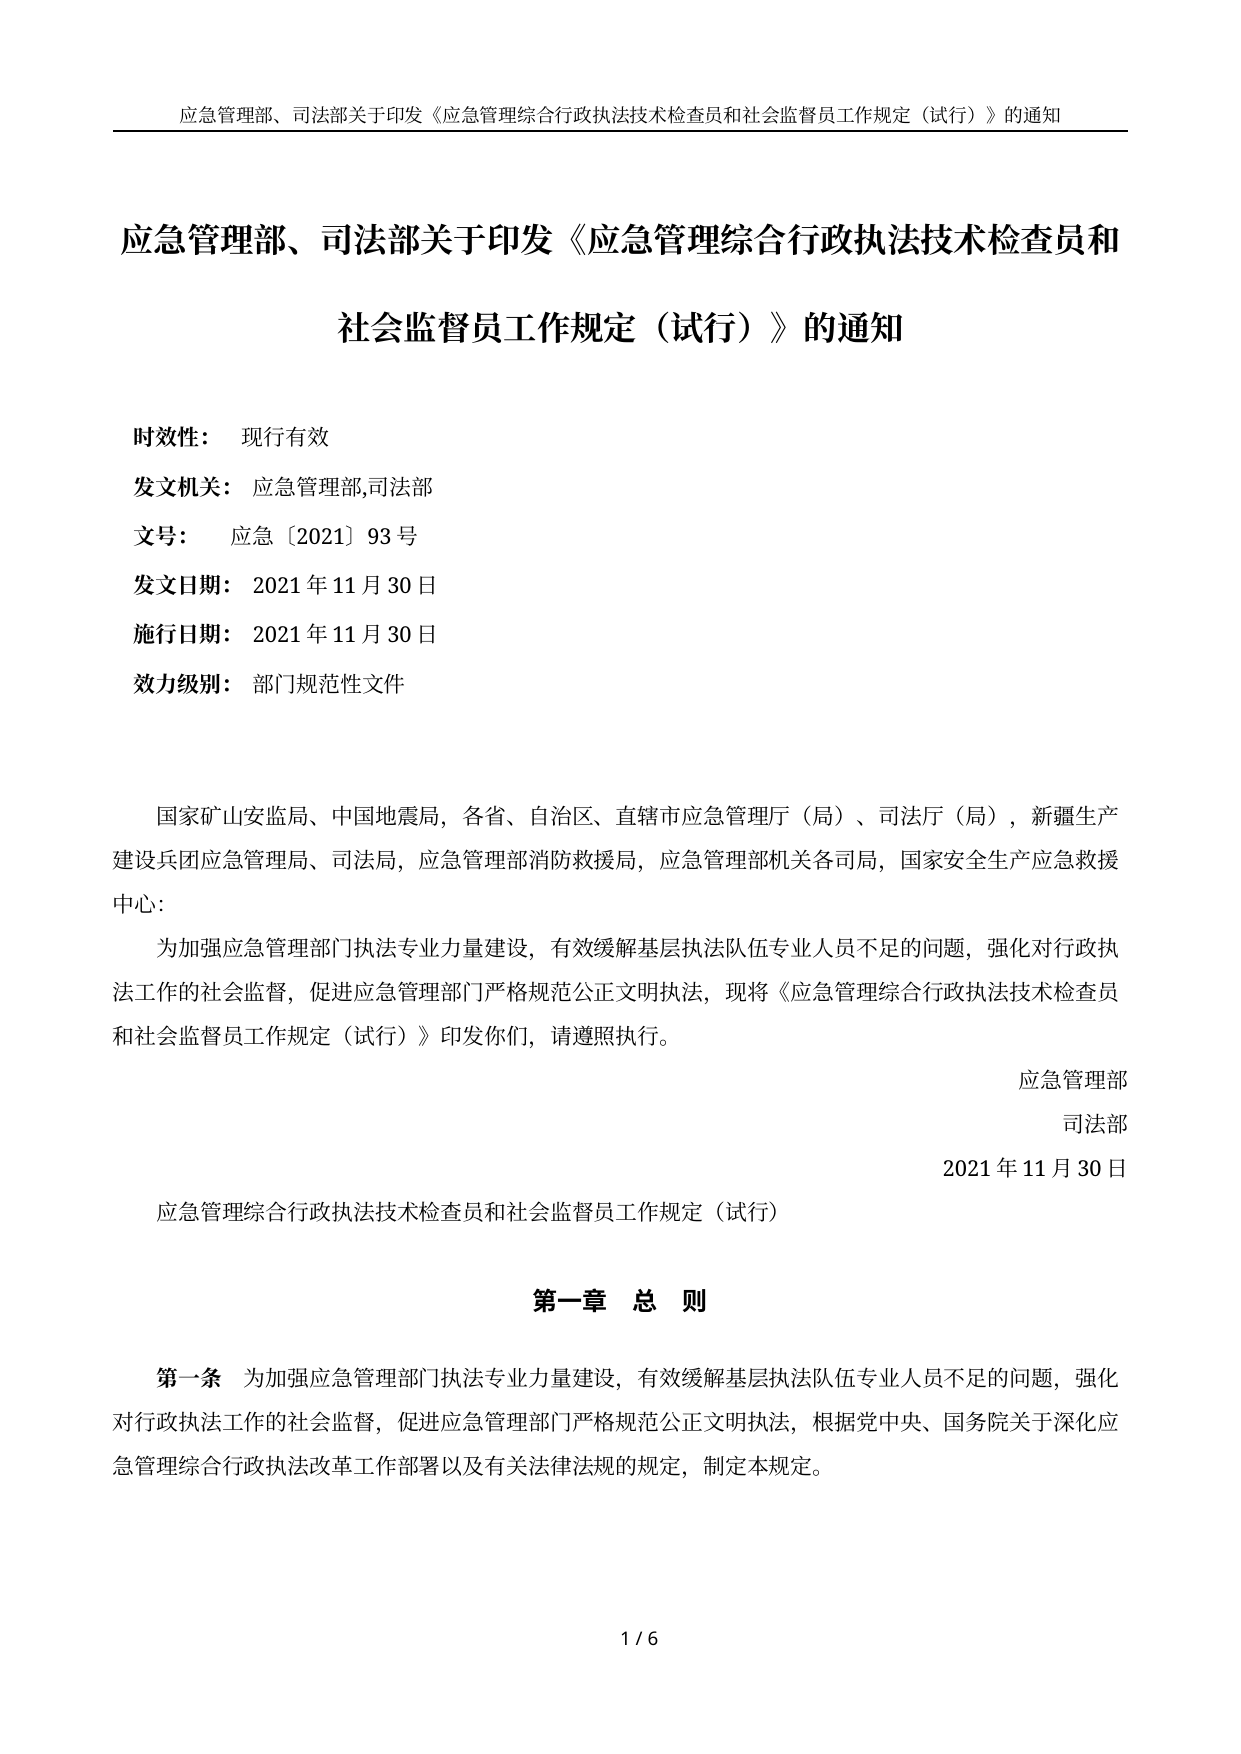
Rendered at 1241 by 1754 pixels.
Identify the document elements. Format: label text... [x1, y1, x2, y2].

text 司法部 [112, 1101, 1128, 1145]
text 为加强应急管理部门执法专业力量建设，有效缓解基层执法队伍专业人员不足的问题，强化对行政执法工作的社会监督，促进应急管理部门严格规范公正文明执法，现将《应急管理综合行政执法技术检查员和社会监督员工作规定（试行）》印发你们，请遵照执行。 [112, 925, 1128, 1057]
subtitle 第一章 总 则 [112, 1277, 1128, 1321]
text 2021年11月30日 [112, 1145, 1128, 1189]
text 国家矿山安监局、中国地震局，各省、自治区、直辖市应急管理厅（局）、司法厅（局），新疆生产建设兵团应急管理局、司法局，应急管理部消防救援局，应急管理部机关各司局，国家安全生产应急救援中心： [112, 793, 1128, 925]
text 第一条 为加强应急管理部门执法专业力量建设，有效缓解基层执法队伍专业人员不足的问题，强化对行政执法工作的社会监督，促进应急管理部门严格规范公正文明执法，根据党中央、国务院关于深化应急管理综合行政执法改革工作部署以及有关法律法规的规定，制定本规定。 [112, 1354, 1128, 1487]
text 应急管理部、司法部关于印发《应急管理综合行政执法技术检查员和社会监督员工作规定（试行）》的通知 [112, 194, 1128, 370]
text 应急管理部 [112, 1057, 1128, 1101]
text 应急管理综合行政执法技术检查员和社会监督员工作规定（试行） [112, 1189, 1128, 1233]
